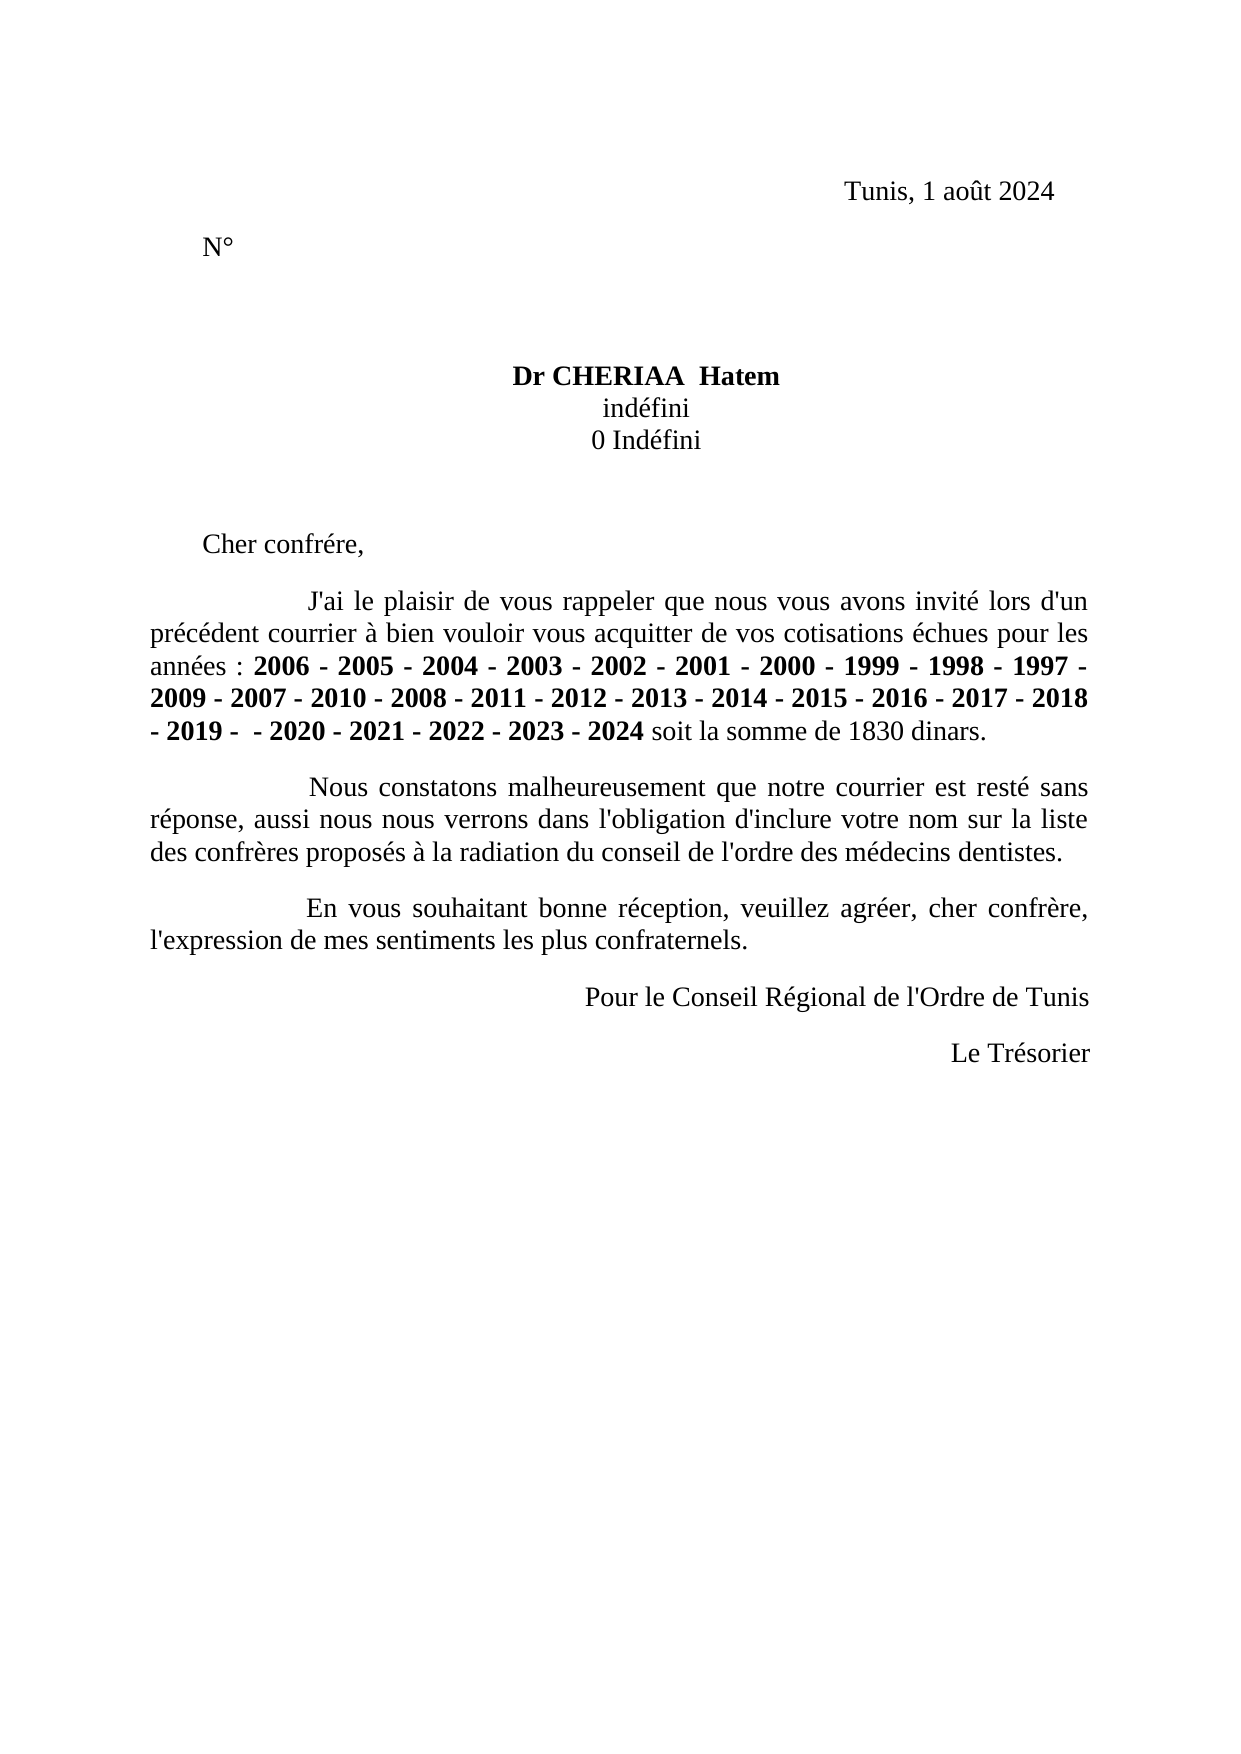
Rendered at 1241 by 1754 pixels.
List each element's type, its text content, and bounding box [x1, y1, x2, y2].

text N° [150, 230, 1090, 287]
text J'ai le plaisir de vous rappeler que nous vous avons invité lors d'un précédent courrier à bien vouloir vous acquitter de vos cotisations échues pour les années : 2006 - 2005 - 2004 - 2003 - 2002 - 2001 - 2000 - 1999 - 1998 - 1997 - 2009 - 2007 - 2010 - 2008 - 2011 - 2012 - 2013 - 2014 - 2015 - 2016 - 2017 - 2018 - 2019 - - 2020 - 2021 - 2022 - 2023 - 2024 soit la somme de 1830 dinars. [150, 584, 1090, 746]
text Tunis, 1 août 2024 [150, 174, 1090, 206]
text Pour le Conseil Régional de l'Ordre de Tunis [150, 980, 1090, 1012]
text En vous souhaitant bonne réception, veuillez agréer, cher confrère, l'expression de mes sentiments les plus confraternels. [150, 891, 1090, 956]
text Dr CHERIAA Hatem indéfini 0 Indéfini [150, 358, 1090, 456]
text Le Trésorier [150, 1036, 1090, 1068]
text Cher confrére, [150, 528, 1090, 560]
text Nous constatons malheureusement que notre courrier est resté sans réponse, aussi nous nous verrons dans l'obligation d'inclure votre nom sur la liste des confrères proposés à la radiation du conseil de l'ordre des médecins dentistes. [150, 770, 1090, 867]
